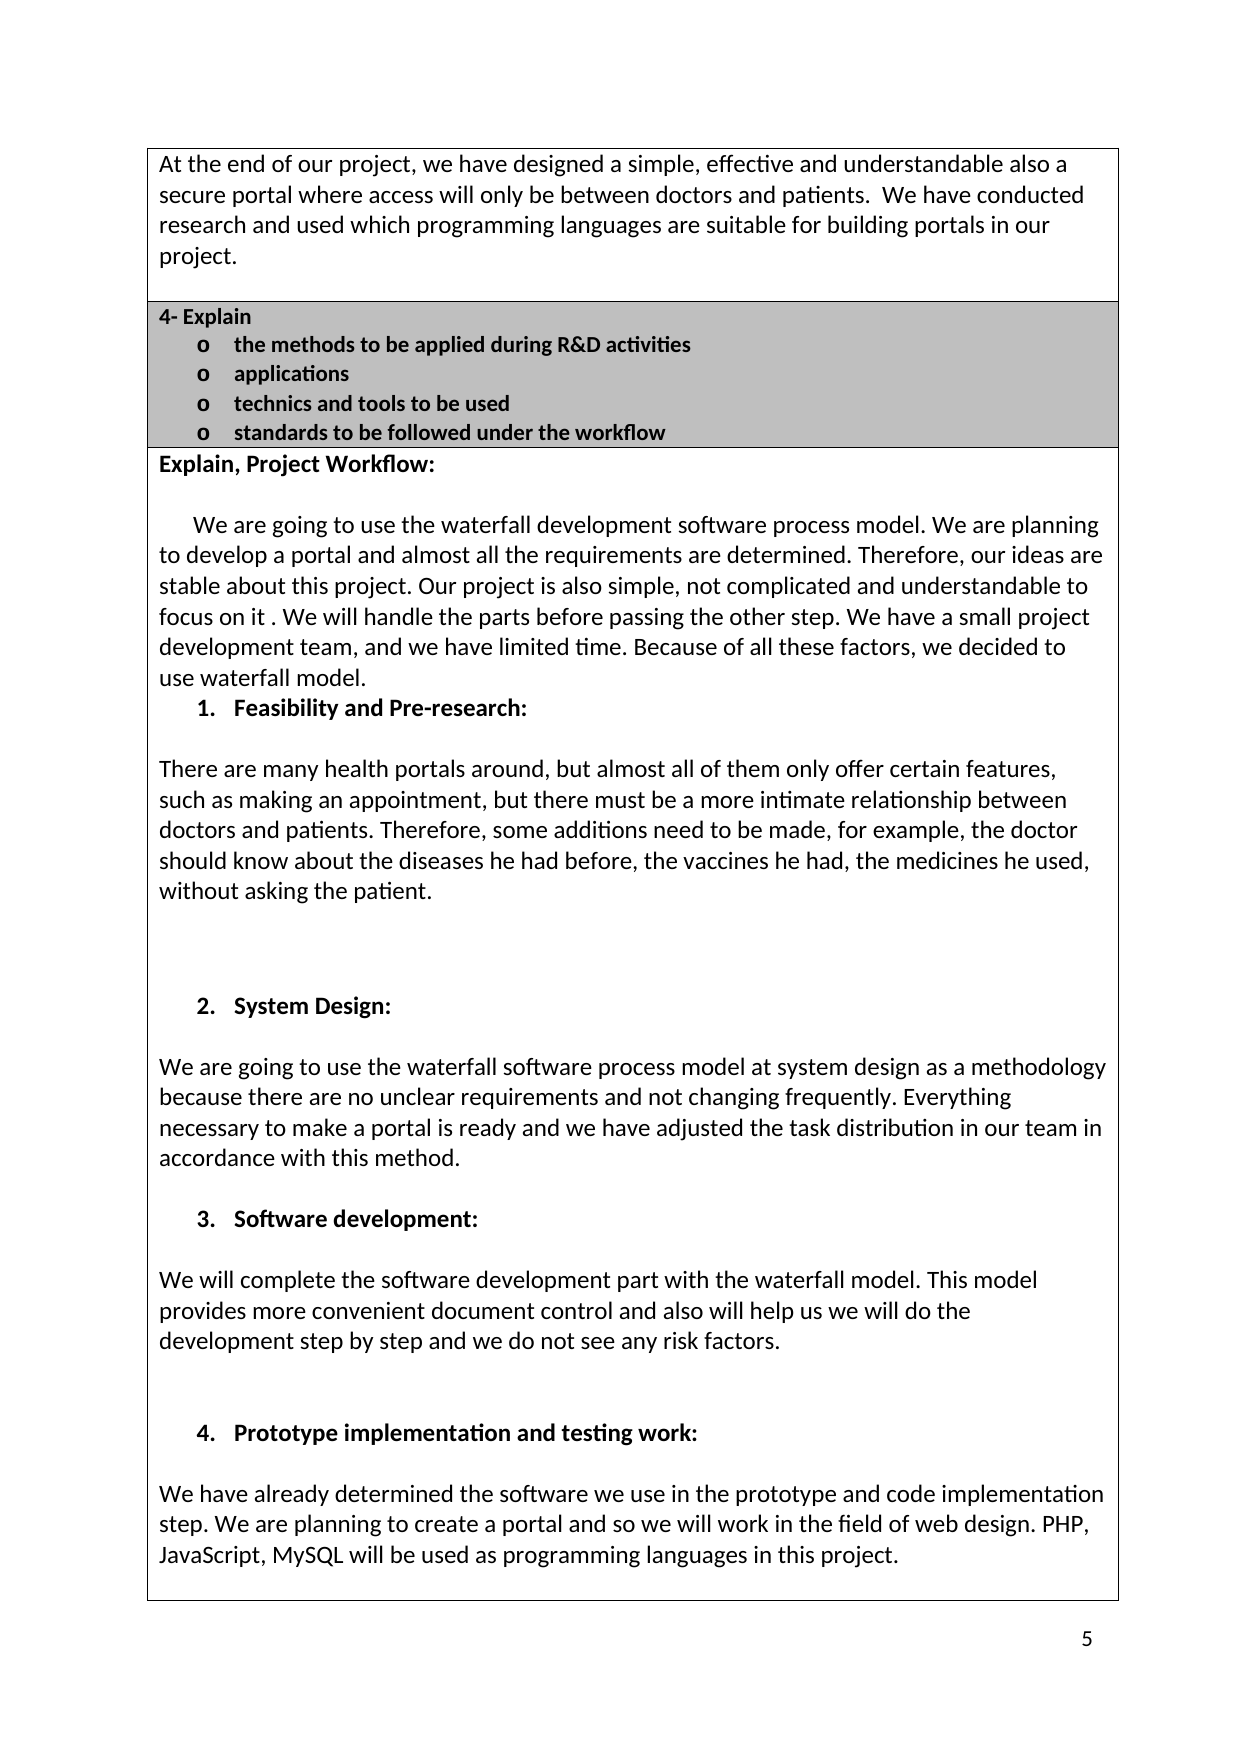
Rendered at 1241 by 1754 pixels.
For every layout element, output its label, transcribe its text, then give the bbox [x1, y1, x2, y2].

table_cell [148, 448, 1118, 1600]
table_cell At the end of our project, we have designed a simple, effective and understandable also a secure portal where access will only be between doctors and patients. We have conducted research and used which programming languages are suitable for building portals in our project. [148, 149, 1118, 301]
table_cell 4- Explain the methods to be applied during R&D activities applications technics and tools to be used standards to be followed under the workflow [148, 302, 1118, 447]
